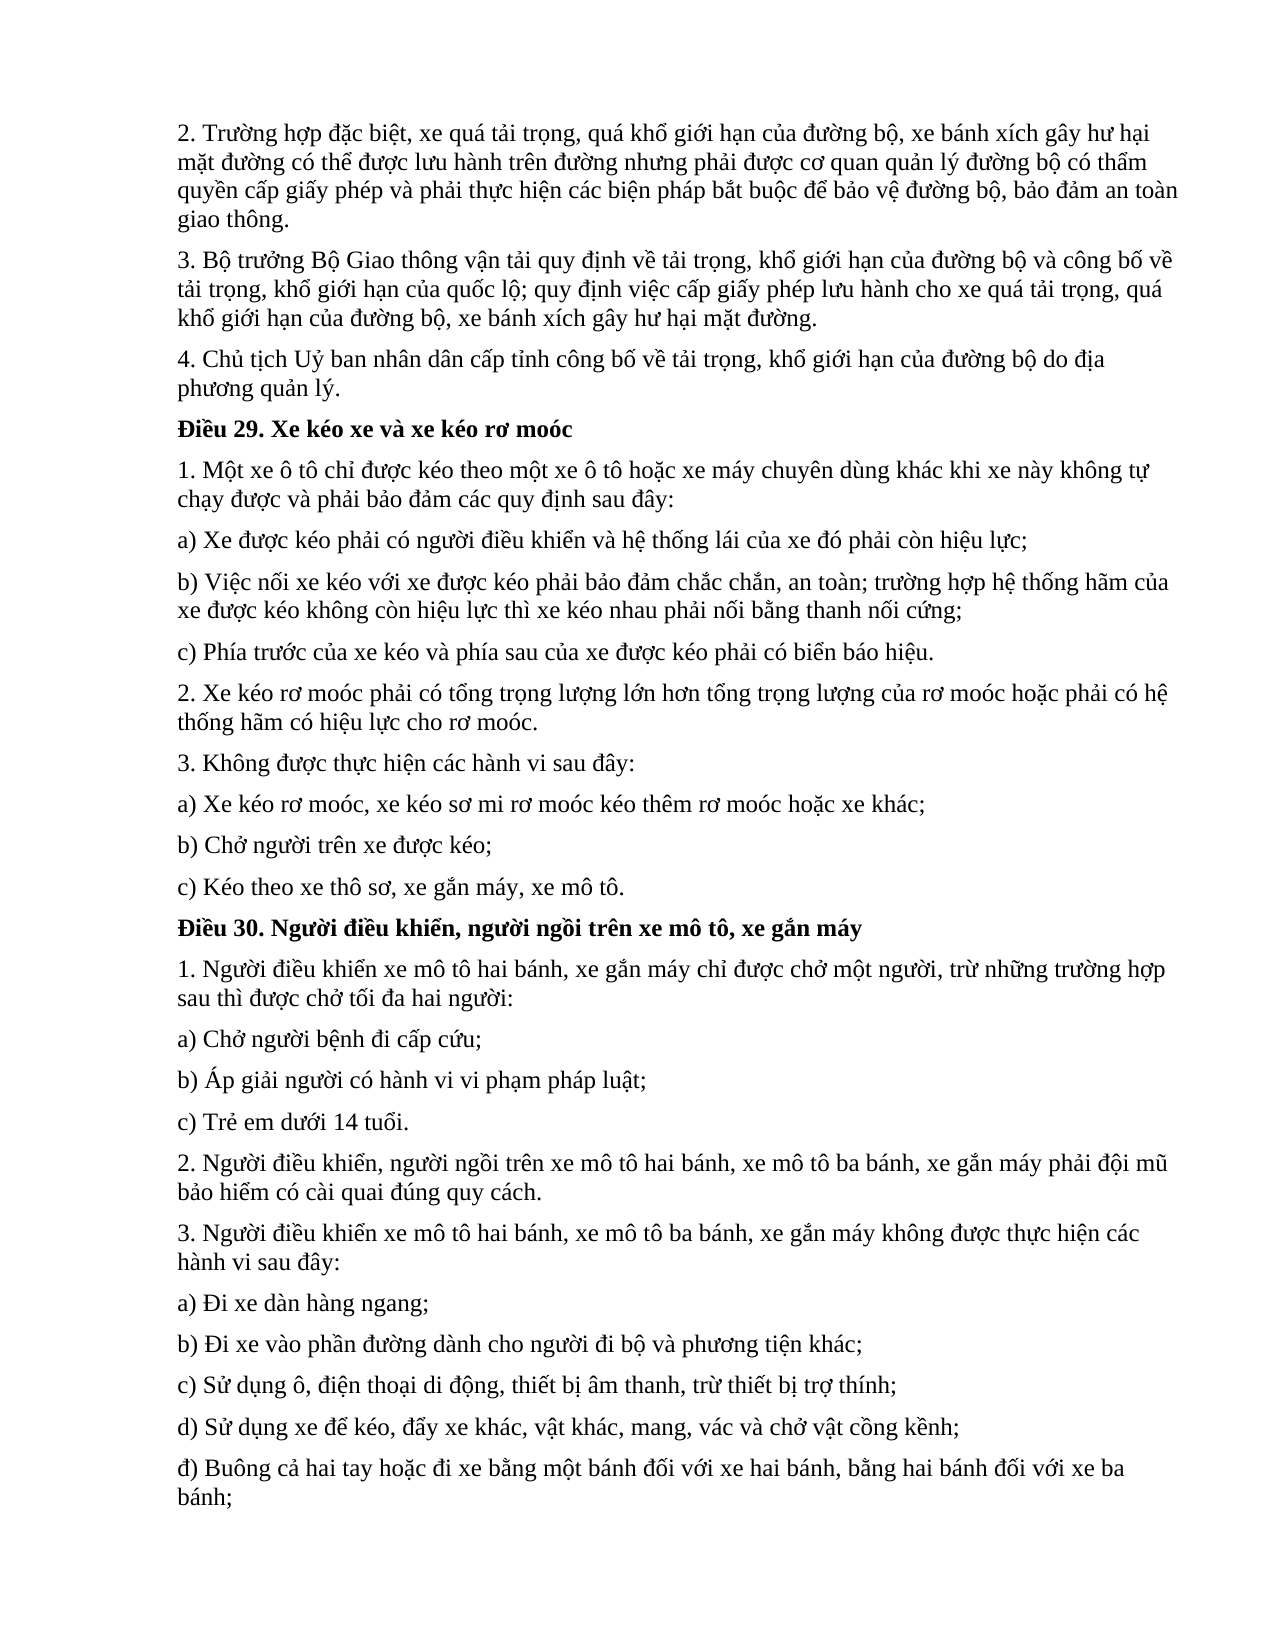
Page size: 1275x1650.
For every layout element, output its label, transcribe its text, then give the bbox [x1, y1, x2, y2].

text a) Xe kéo rơ moóc, xe kéo sơ mi rơ moóc kéo thêm rơ moóc hoặc xe khác; [177, 789, 1186, 818]
text d) Sử dụng xe để kéo, đẩy xe khác, vật khác, mang, vác và chở vật cồng kềnh; [177, 1412, 1186, 1441]
text b) Chở người trên xe được kéo; [177, 831, 1186, 859]
text 3. Không được thực hiện các hành vi sau đây: [177, 748, 1186, 777]
text Điều 30. Người điều khiển, người ngồi trên xe mô tô, xe gắn máy [177, 913, 1186, 942]
text c) Phía trước của xe kéo và phía sau của xe được kéo phải có biển báo hiệu. [177, 637, 1186, 666]
text 4. Chủ tịch Uỷ ban nhân dân cấp tỉnh công bố về tải trọng, khổ giới hạn của đường bộ do địa phương quản lý. [177, 344, 1186, 402]
text a) Đi xe dàn hàng ngang; [177, 1288, 1186, 1317]
text a) Xe được kéo phải có người điều khiển và hệ thống lái của xe đó phải còn hiệu lực; [177, 526, 1186, 554]
text 2. Trường hợp đặc biệt, xe quá tải trọng, quá khổ giới hạn của đường bộ, xe bánh xích gây hư hại mặt đường có thể được lưu hành trên đường nhưng phải được cơ quan quản lý đường bộ có thẩm quyền cấp giấy phép và phải thực hiện các biện pháp bắt buộc để bảo vệ đường bộ, bảo đảm an toàn giao thông. [177, 118, 1186, 233]
text c) Sử dụng ô, điện thoại di động, thiết bị âm thanh, trừ thiết bị trợ thính; [177, 1371, 1186, 1399]
text 3. Bộ trưởng Bộ Giao thông vận tải quy định về tải trọng, khổ giới hạn của đường bộ và công bố về tải trọng, khổ giới hạn của quốc lộ; quy định việc cấp giấy phép lưu hành cho xe quá tải trọng, quá khổ giới hạn của đường bộ, xe bánh xích gây hư hại mặt đường. [177, 246, 1186, 332]
text b) Đi xe vào phần đường dành cho người đi bộ và phương tiện khác; [177, 1329, 1186, 1358]
text c) Trẻ em dưới 14 tuổi. [177, 1107, 1186, 1136]
text 1. Người điều khiển xe mô tô hai bánh, xe gắn máy chỉ được chở một người, trừ những trường hợp sau thì được chở tối đa hai người: [177, 954, 1186, 1012]
text đ) Buông cả hai tay hoặc đi xe bằng một bánh đối với xe hai bánh, bằng hai bánh đối với xe ba bánh; [177, 1453, 1186, 1511]
text a) Chở người bệnh đi cấp cứu; [177, 1024, 1186, 1053]
text 3. Người điều khiển xe mô tô hai bánh, xe mô tô ba bánh, xe gắn máy không được thực hiện các hành vi sau đây: [177, 1218, 1186, 1276]
text 1. Một xe ô tô chỉ được kéo theo một xe ô tô hoặc xe máy chuyên dùng khác khi xe này không tự chạy được và phải bảo đảm các quy định sau đây: [177, 456, 1186, 513]
text b) Việc nối xe kéo với xe được kéo phải bảo đảm chắc chắn, an toàn; trường hợp hệ thống hãm của xe được kéo không còn hiệu lực thì xe kéo nhau phải nối bằng thanh nối cứng; [177, 567, 1186, 624]
text b) Áp giải người có hành vi vi phạm pháp luật; [177, 1066, 1186, 1094]
text Điều 29. Xe kéo xe và xe kéo rơ moóc [177, 414, 1186, 443]
text 2. Người điều khiển, người ngồi trên xe mô tô hai bánh, xe mô tô ba bánh, xe gắn máy phải đội mũ bảo hiểm có cài quai đúng quy cách. [177, 1148, 1186, 1206]
text c) Kéo theo xe thô sơ, xe gắn máy, xe mô tô. [177, 872, 1186, 901]
text 2. Xe kéo rơ moóc phải có tổng trọng lượng lớn hơn tổng trọng lượng của rơ moóc hoặc phải có hệ thống hãm có hiệu lực cho rơ moóc. [177, 678, 1186, 736]
